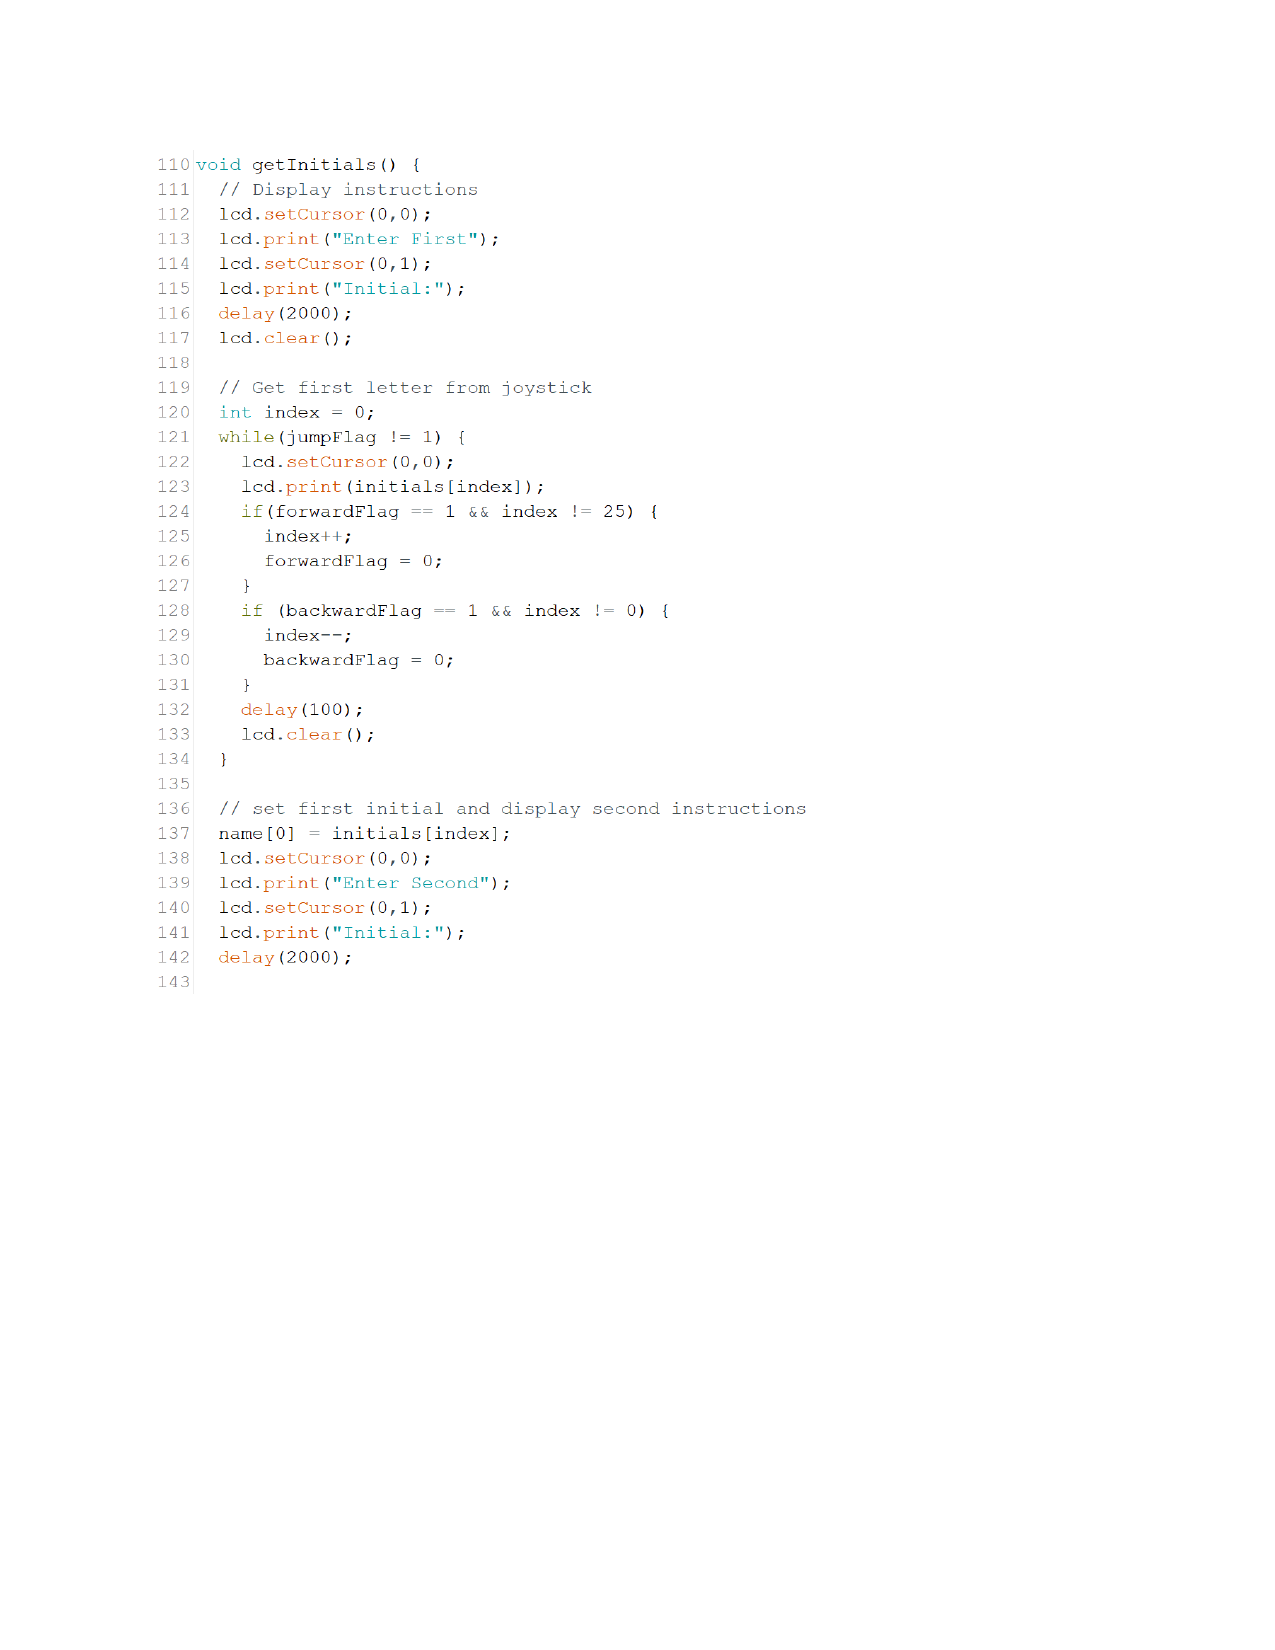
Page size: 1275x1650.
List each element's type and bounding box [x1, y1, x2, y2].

picture [150, 150, 855, 994]
